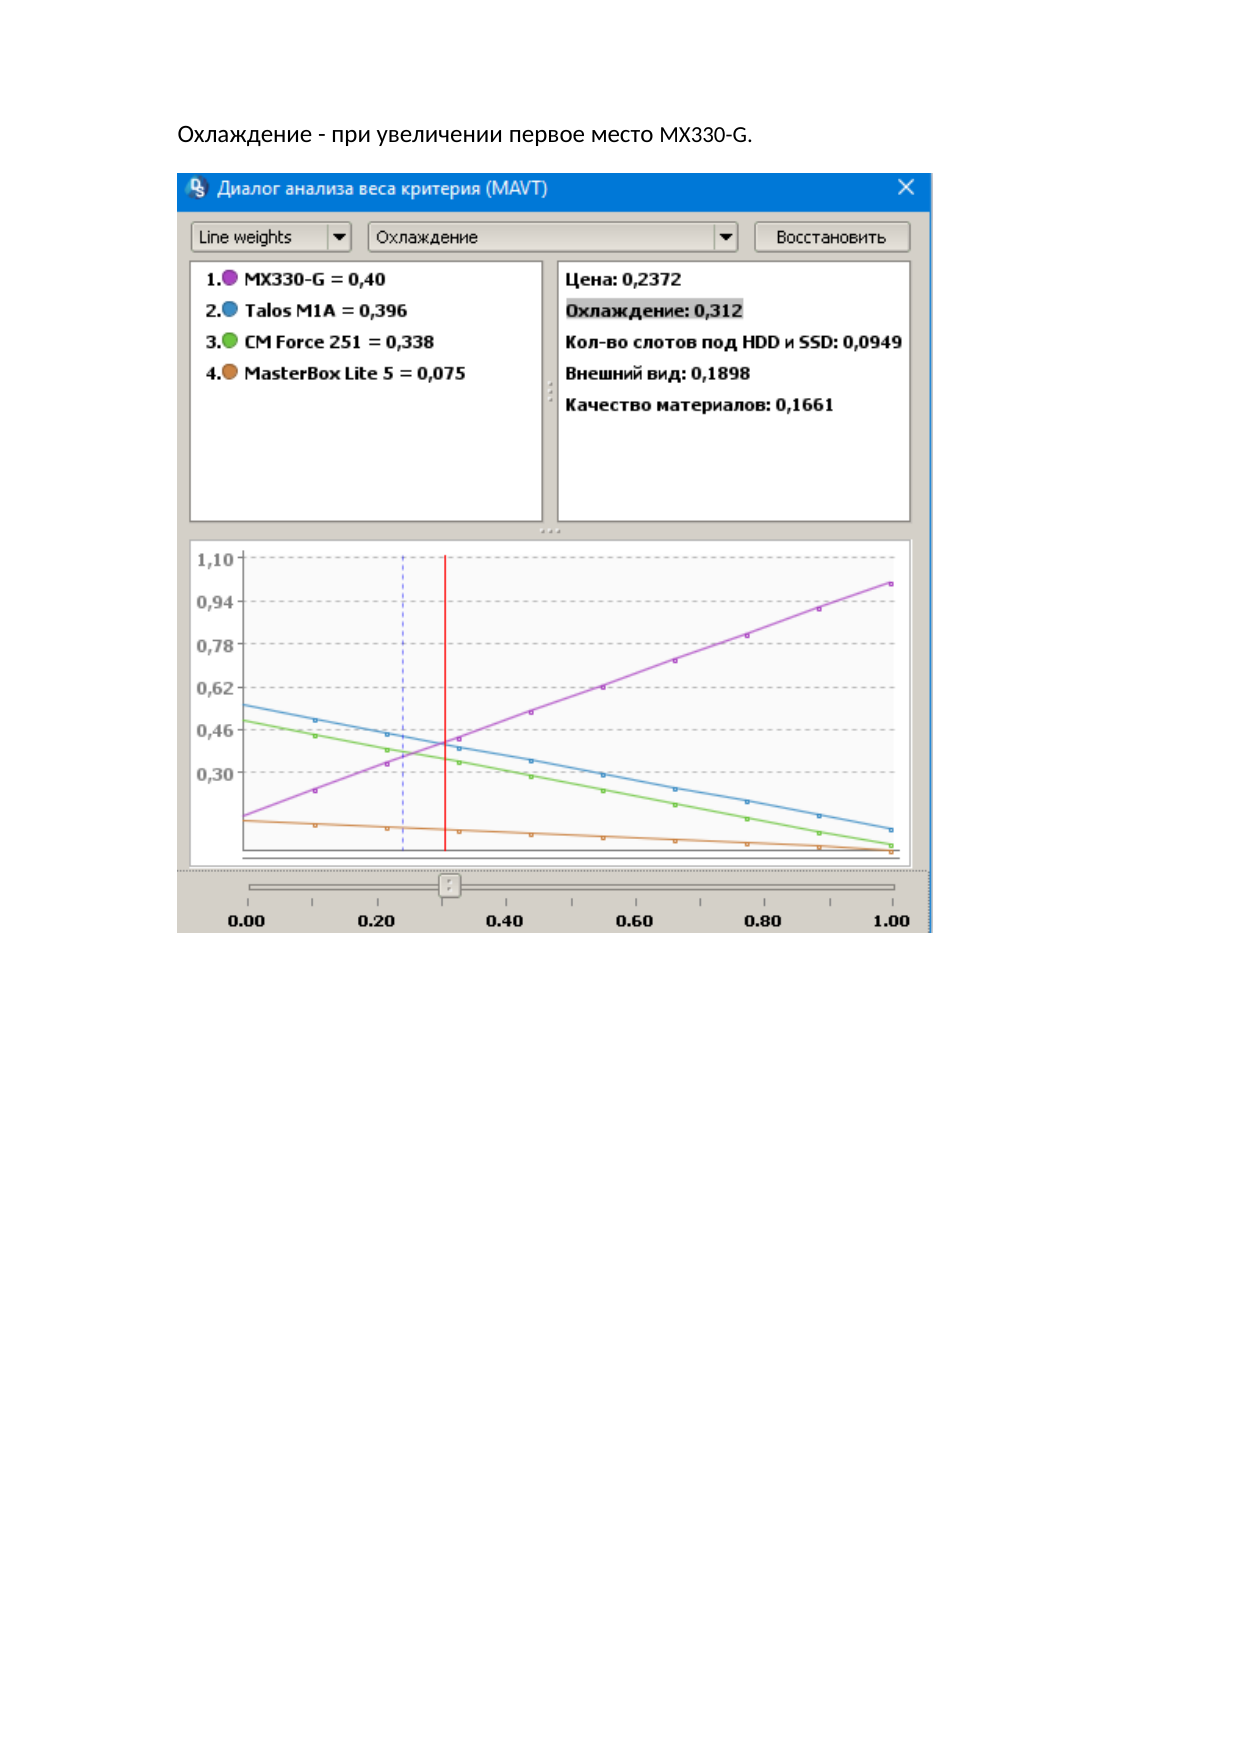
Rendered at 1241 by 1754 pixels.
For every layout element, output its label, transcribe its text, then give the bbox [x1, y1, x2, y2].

picture [177, 173, 933, 933]
text Охлаждение - при увеличении первое место MX330-G. [177, 118, 1152, 149]
